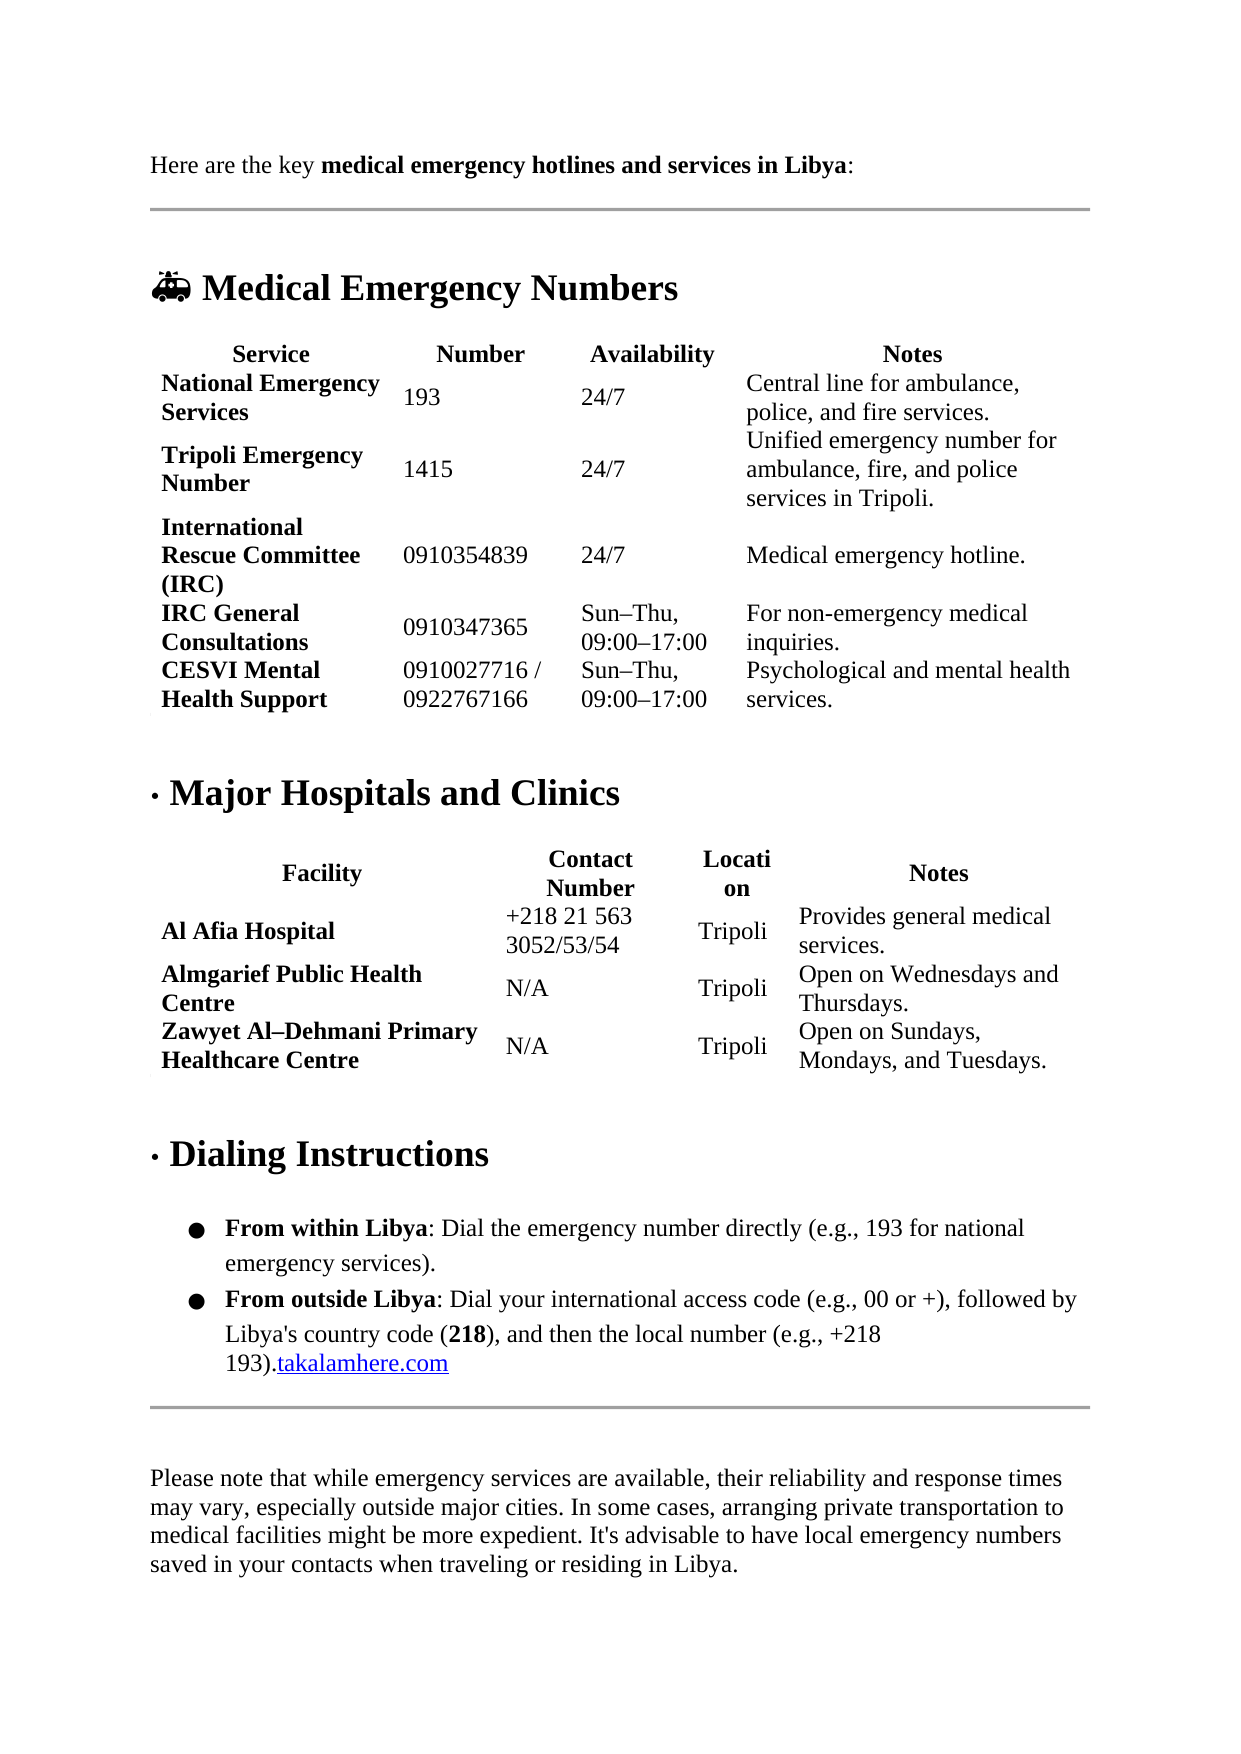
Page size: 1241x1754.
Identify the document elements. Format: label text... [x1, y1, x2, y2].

table_cell International Rescue Committee (IRC) [150, 512, 392, 598]
table_cell Sun–Thu, 09:00–17:00 [570, 598, 735, 655]
table_cell Central line for ambulance, police, and fire services. [735, 368, 1090, 425]
table_header Facility [150, 844, 494, 901]
text 📞 Dialing Instructions [150, 1131, 1090, 1176]
table_cell Provides general medical services. [787, 901, 1090, 959]
table_cell Tripoli [687, 1016, 787, 1074]
table_cell 24/7 [570, 425, 735, 512]
table_cell 0910354839 [392, 512, 569, 598]
list From outside Libya: Dial your international access code (e.g., 00 or +), followed by Libya's country code (218), and then the local number (e.g., +218 193).takalamhere.com [187, 1277, 1090, 1377]
text Here are the key medical emergency hotlines and services in Libya: [150, 150, 1090, 179]
table_header Number [392, 339, 569, 368]
table_cell Zawyet Al–Dehmani Primary Healthcare Centre [150, 1016, 494, 1074]
table_header Service [150, 339, 392, 368]
table_header Notes [787, 844, 1090, 901]
table_cell Open on Wednesdays and Thursdays. [787, 959, 1090, 1016]
table_cell Almgarief Public Health Centre [150, 959, 494, 1016]
table_cell IRC General Consultations [150, 598, 392, 655]
table_cell 1415 [392, 425, 569, 512]
table_cell Tripoli [687, 959, 787, 1016]
table_header Notes [735, 339, 1090, 368]
table_cell N/A [494, 959, 687, 1016]
table_cell 24/7 [570, 368, 735, 425]
table_cell 193 [392, 368, 569, 425]
table_cell Sun–Thu, 09:00–17:00 [570, 655, 735, 713]
table_header Availability [570, 339, 735, 368]
text 🚑 Medical Emergency Numbers [150, 265, 1090, 310]
list From within Libya: Dial the emergency number directly (e.g., 193 for national emergency services). [187, 1205, 1090, 1277]
table_cell Psychological and mental health services. [735, 655, 1090, 713]
text Please note that while emergency services are available, their reliability and response times may vary, especially outside major cities. In some cases, arranging private transportation to medical facilities might be more expedient. It's advisable to have local emergency numbers saved in your contacts when traveling or residing in Libya. [150, 1463, 1090, 1578]
table_header Location [687, 844, 787, 901]
table_cell For non-emergency medical inquiries. [735, 598, 1090, 655]
table_cell 24/7 [570, 512, 735, 598]
text 🏥 Major Hospitals and Clinics [150, 770, 1090, 815]
table_cell CESVI Mental Health Support [150, 655, 392, 713]
table_cell Al Afia Hospital [150, 901, 494, 959]
table_header Contact Number [494, 844, 687, 901]
table_cell Unified emergency number for ambulance, fire, and police services in Tripoli. [735, 425, 1090, 512]
table_cell N/A [494, 1016, 687, 1074]
table_cell Medical emergency hotline. [735, 512, 1090, 598]
table_cell Open on Sundays, Mondays, and Tuesdays. [787, 1016, 1090, 1074]
table_cell +218 21 563 3052/53/54 [494, 901, 687, 959]
table_cell National Emergency Services [150, 368, 392, 425]
table_cell Tripoli [687, 901, 787, 959]
table_cell 0910347365 [392, 598, 569, 655]
table_cell Tripoli Emergency Number [150, 425, 392, 512]
table_cell 0910027716 / 0922767166 [392, 655, 569, 713]
